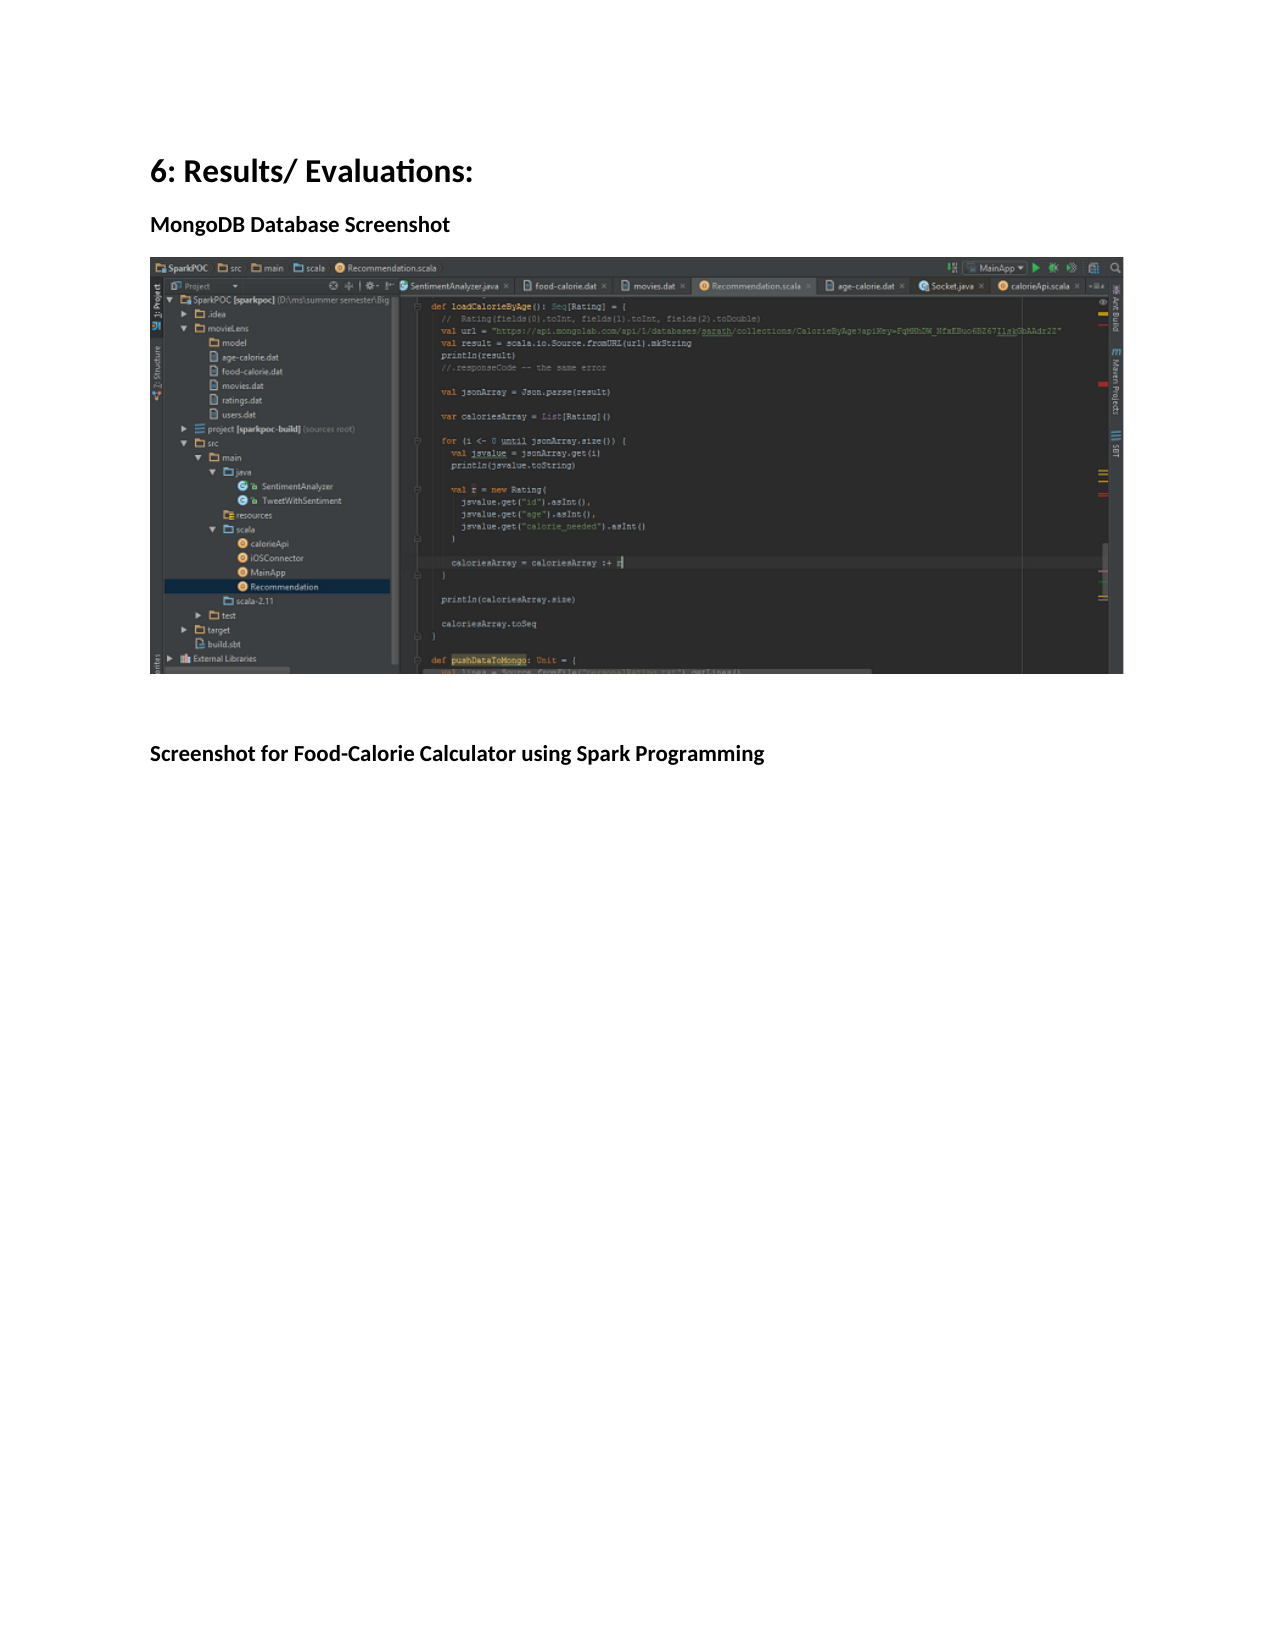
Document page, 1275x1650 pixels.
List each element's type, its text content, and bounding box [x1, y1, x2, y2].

text 6: Results/ Evaluations: [150, 150, 1125, 191]
text MongoDB Database Screenshot [150, 211, 1125, 239]
picture [150, 257, 1124, 674]
text Screenshot for Food-Calorie Calculator using Spark Programming [150, 739, 1125, 767]
